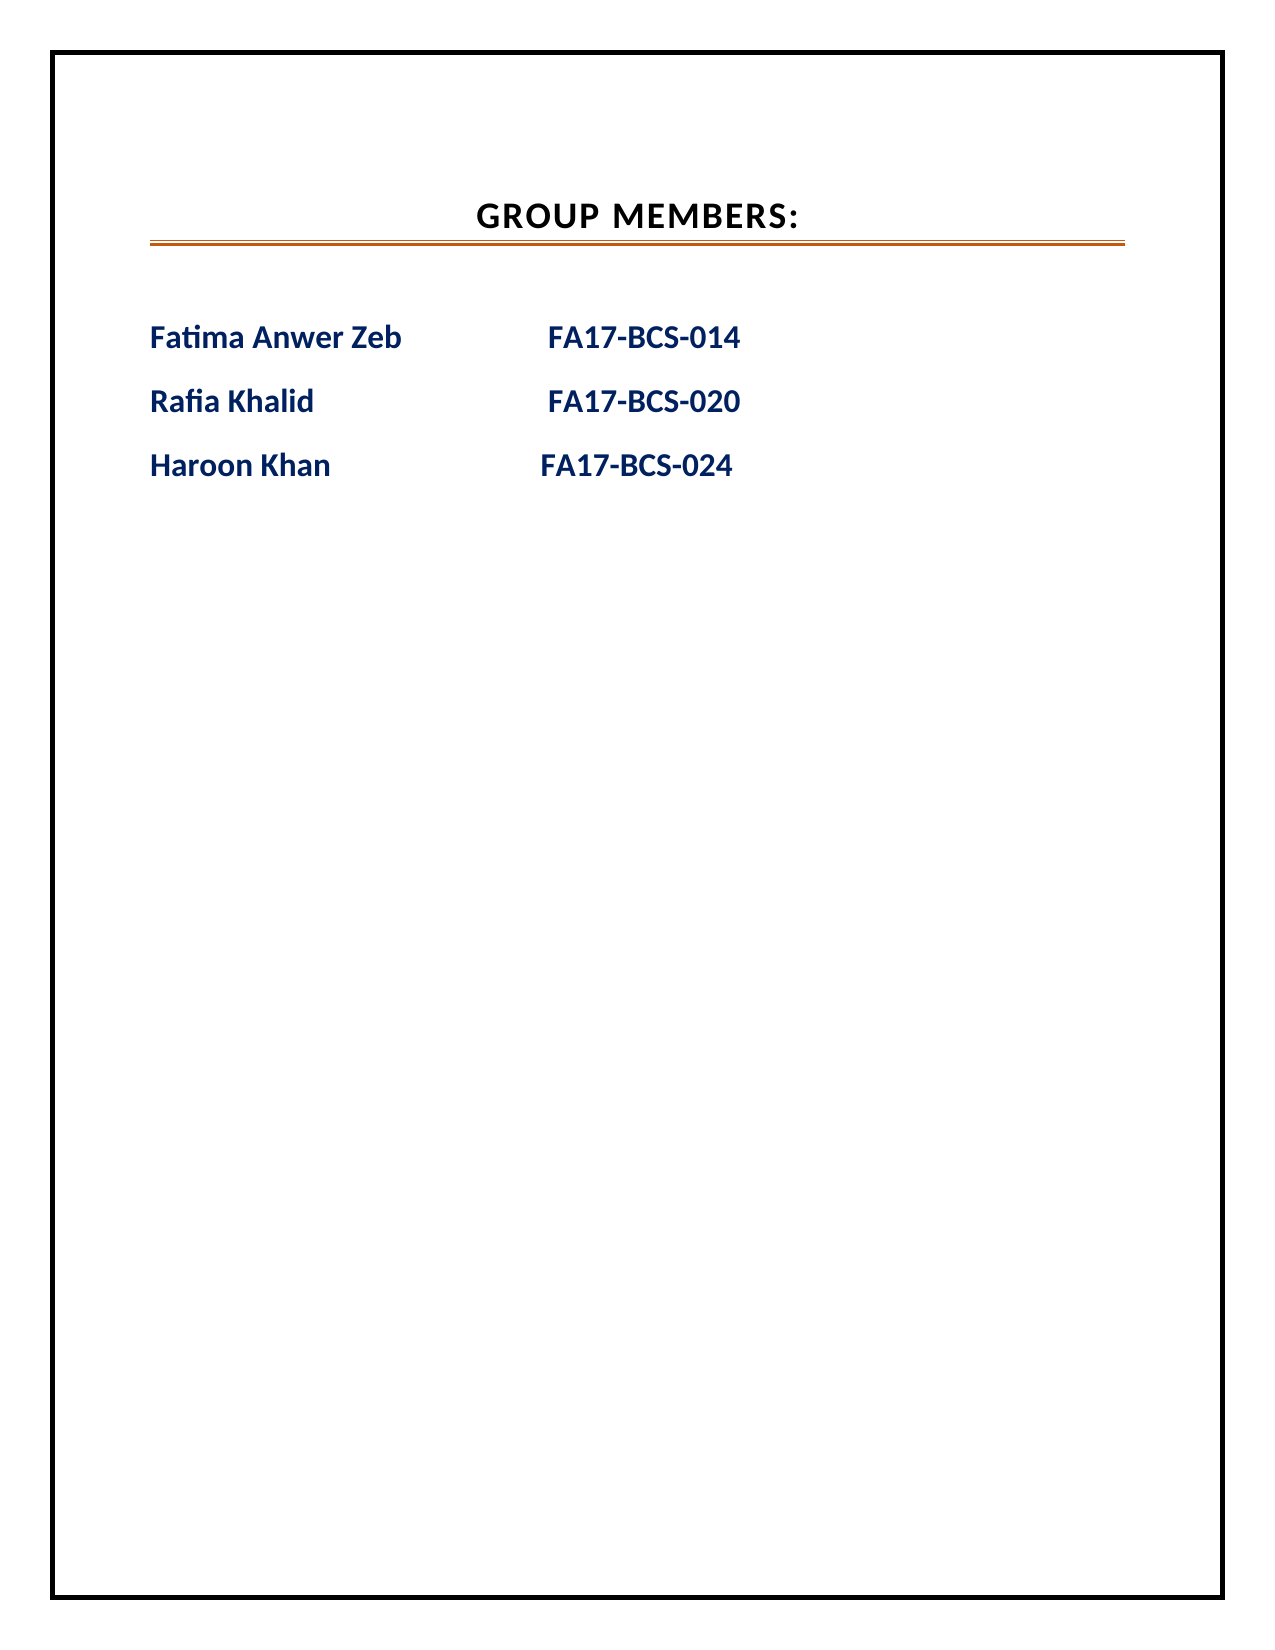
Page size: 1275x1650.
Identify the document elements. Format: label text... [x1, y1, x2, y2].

text Fatima Anwer Zeb FA17-BCS-014 [150, 316, 1125, 357]
subtitle Group Members: [150, 192, 1125, 240]
text Haroon Khan FA17-BCS-024 [150, 443, 1125, 484]
text Rafia Khalid FA17-BCS-020 [150, 380, 1125, 421]
